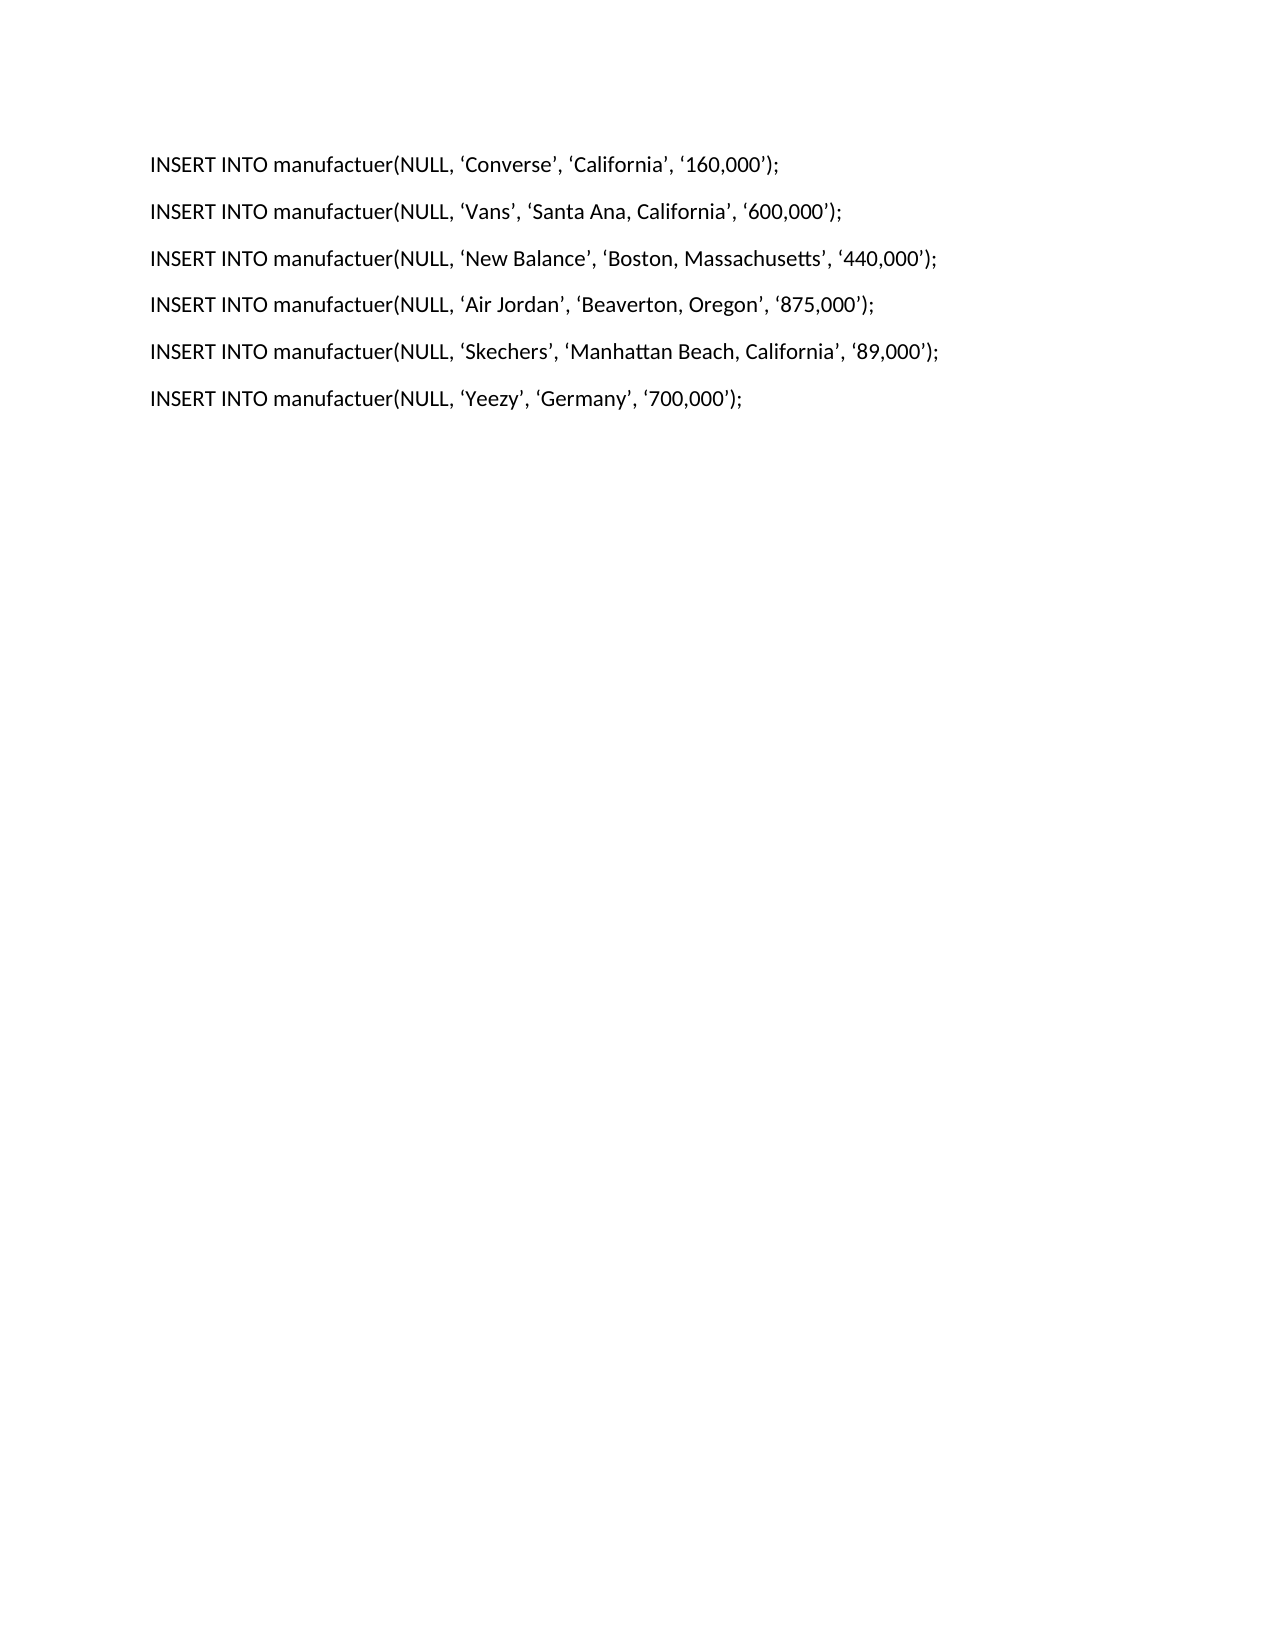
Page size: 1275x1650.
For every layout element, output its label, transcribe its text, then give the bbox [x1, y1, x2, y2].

text INSERT INTO manufactuer(NULL, ‘Skechers’, ‘Manhattan Beach, California’, ‘89,000’); [150, 337, 1125, 366]
text INSERT INTO manufactuer(NULL, ‘Vans’, ‘Santa Ana, California’, ‘600,000’); [150, 197, 1125, 225]
text INSERT INTO manufactuer(NULL, ‘Converse’, ‘California’, ‘160,000’); [150, 150, 1125, 178]
text INSERT INTO manufactuer(NULL, ‘New Balance’, ‘Boston, Massachusetts’, ‘440,000’); [150, 244, 1125, 272]
text INSERT INTO manufactuer(NULL, ‘Yeezy’, ‘Germany’, ‘700,000’); [150, 384, 1125, 412]
text INSERT INTO manufactuer(NULL, ‘Air Jordan’, ‘Beaverton, Oregon’, ‘875,000’); [150, 291, 1125, 319]
